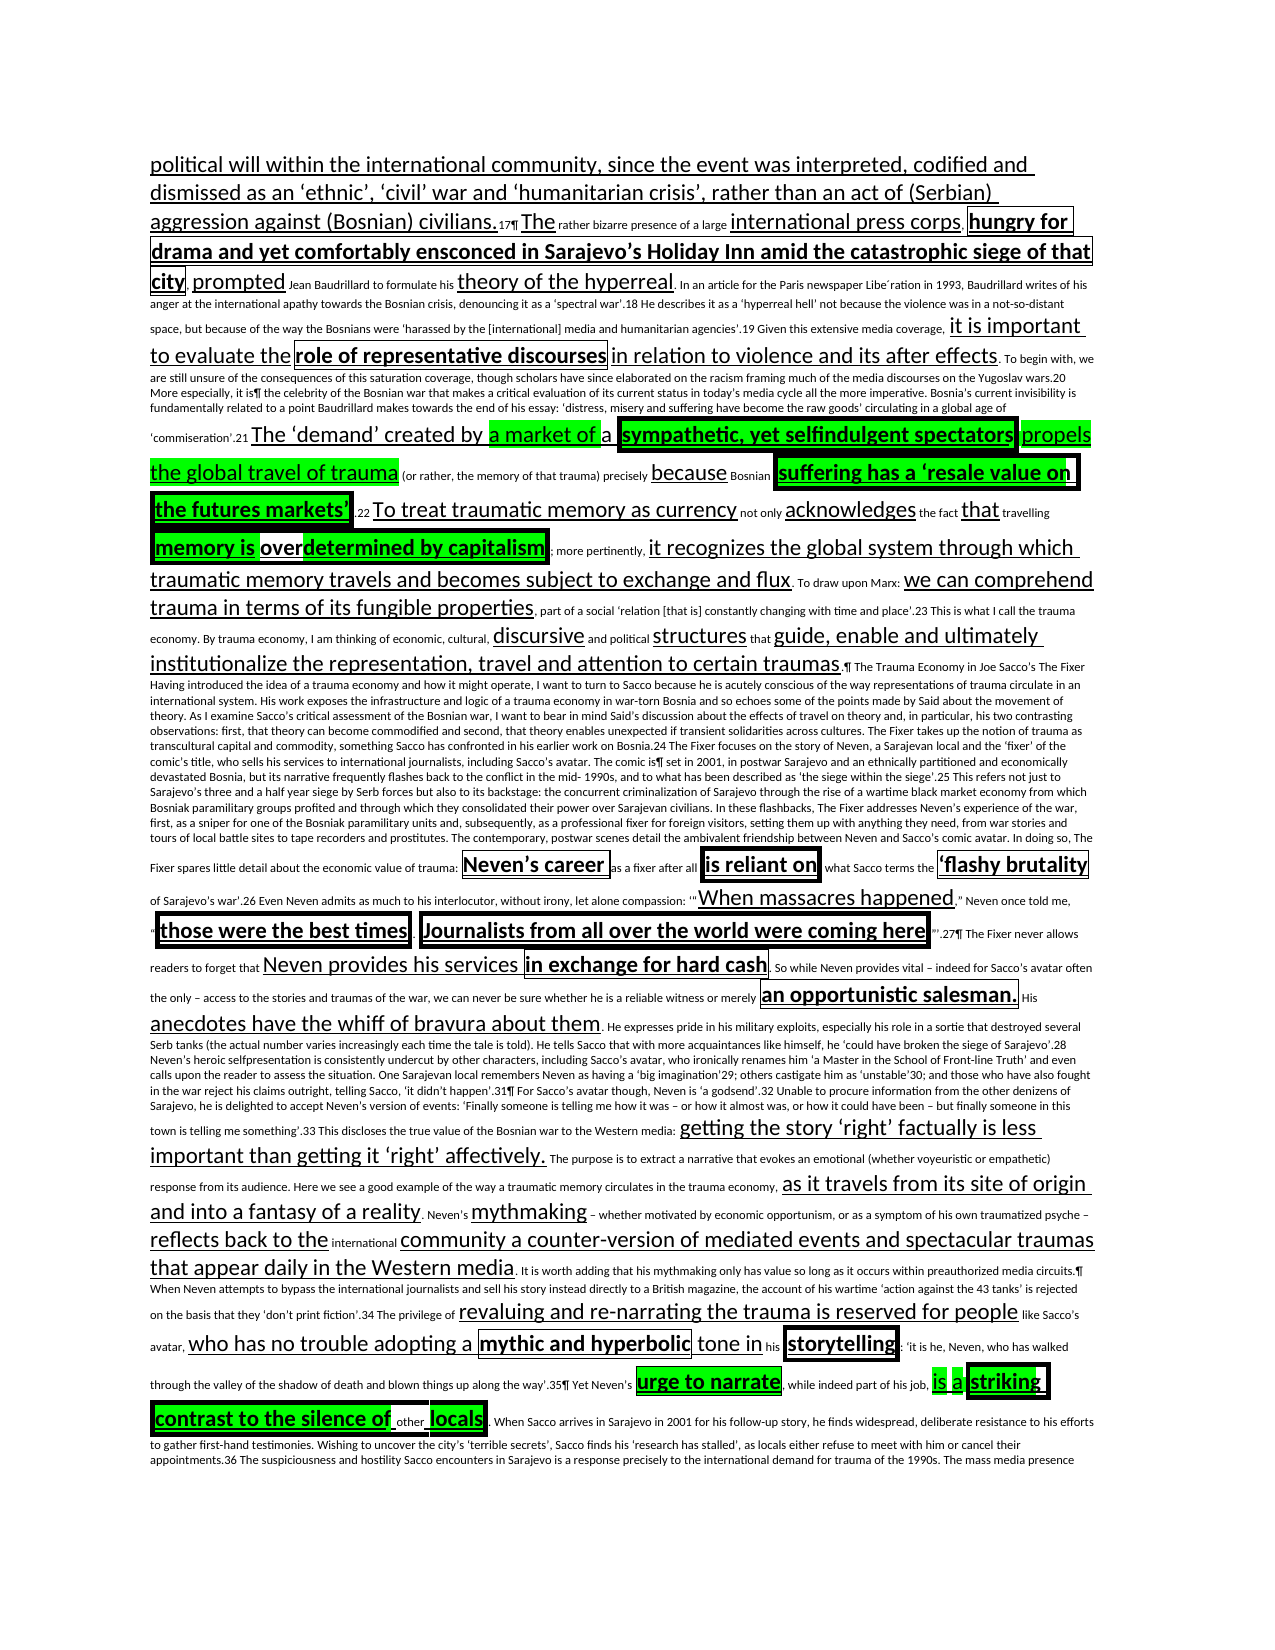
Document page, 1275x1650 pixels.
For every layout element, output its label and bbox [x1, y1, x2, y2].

text [150, 150, 1095, 1468]
